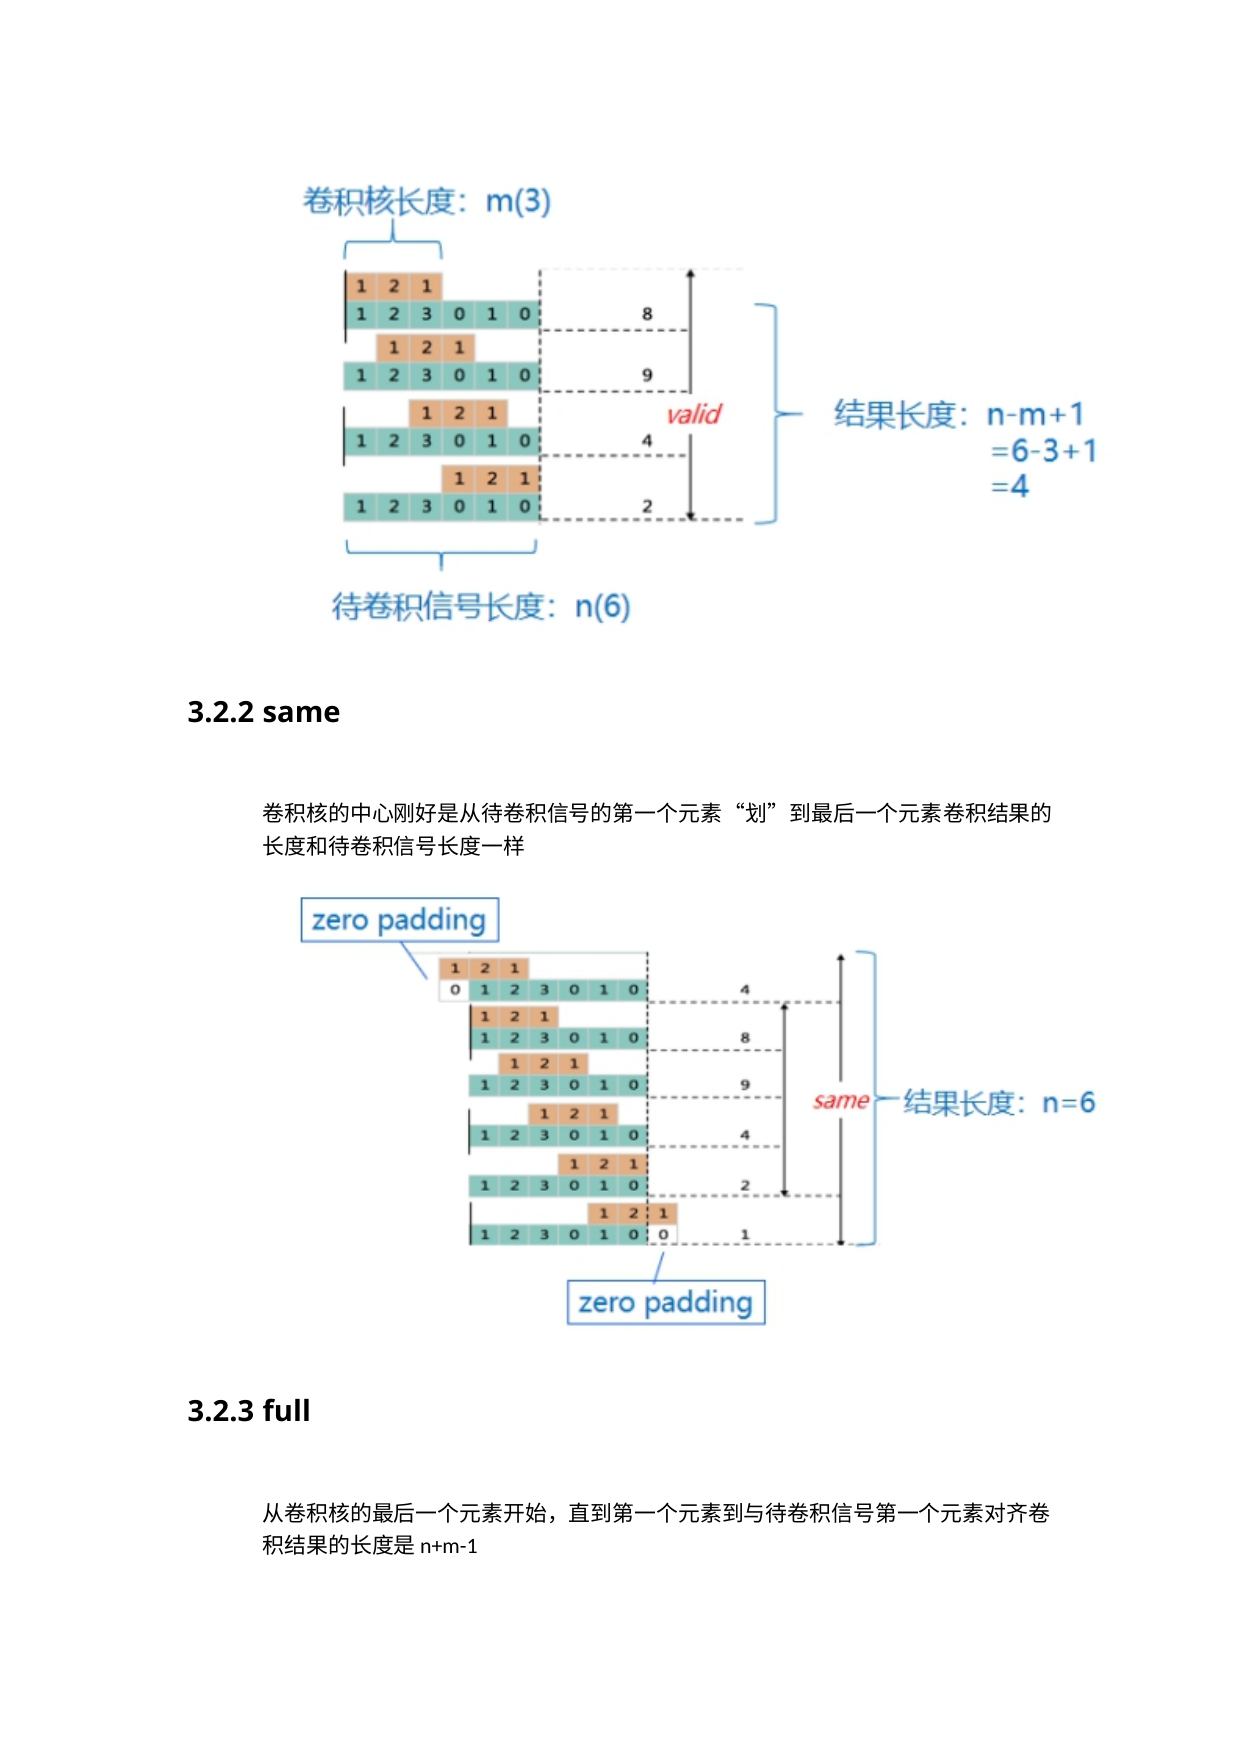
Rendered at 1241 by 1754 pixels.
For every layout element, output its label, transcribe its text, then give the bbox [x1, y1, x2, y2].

subtitle same [187, 679, 1053, 744]
picture [262, 861, 1129, 1332]
subtitle full [187, 1378, 1053, 1443]
text 卷积核的中心刚好是从待卷积信号的第一个元素“划”到最后一个元素卷积结果的长度和待卷积信号长度一样 [262, 796, 1053, 861]
picture [262, 162, 1129, 634]
text 从卷积核的最后一个元素开始，直到第一个元素到与待卷积信号第一个元素对齐卷积结果的长度是n+m-1 [262, 1495, 1053, 1560]
